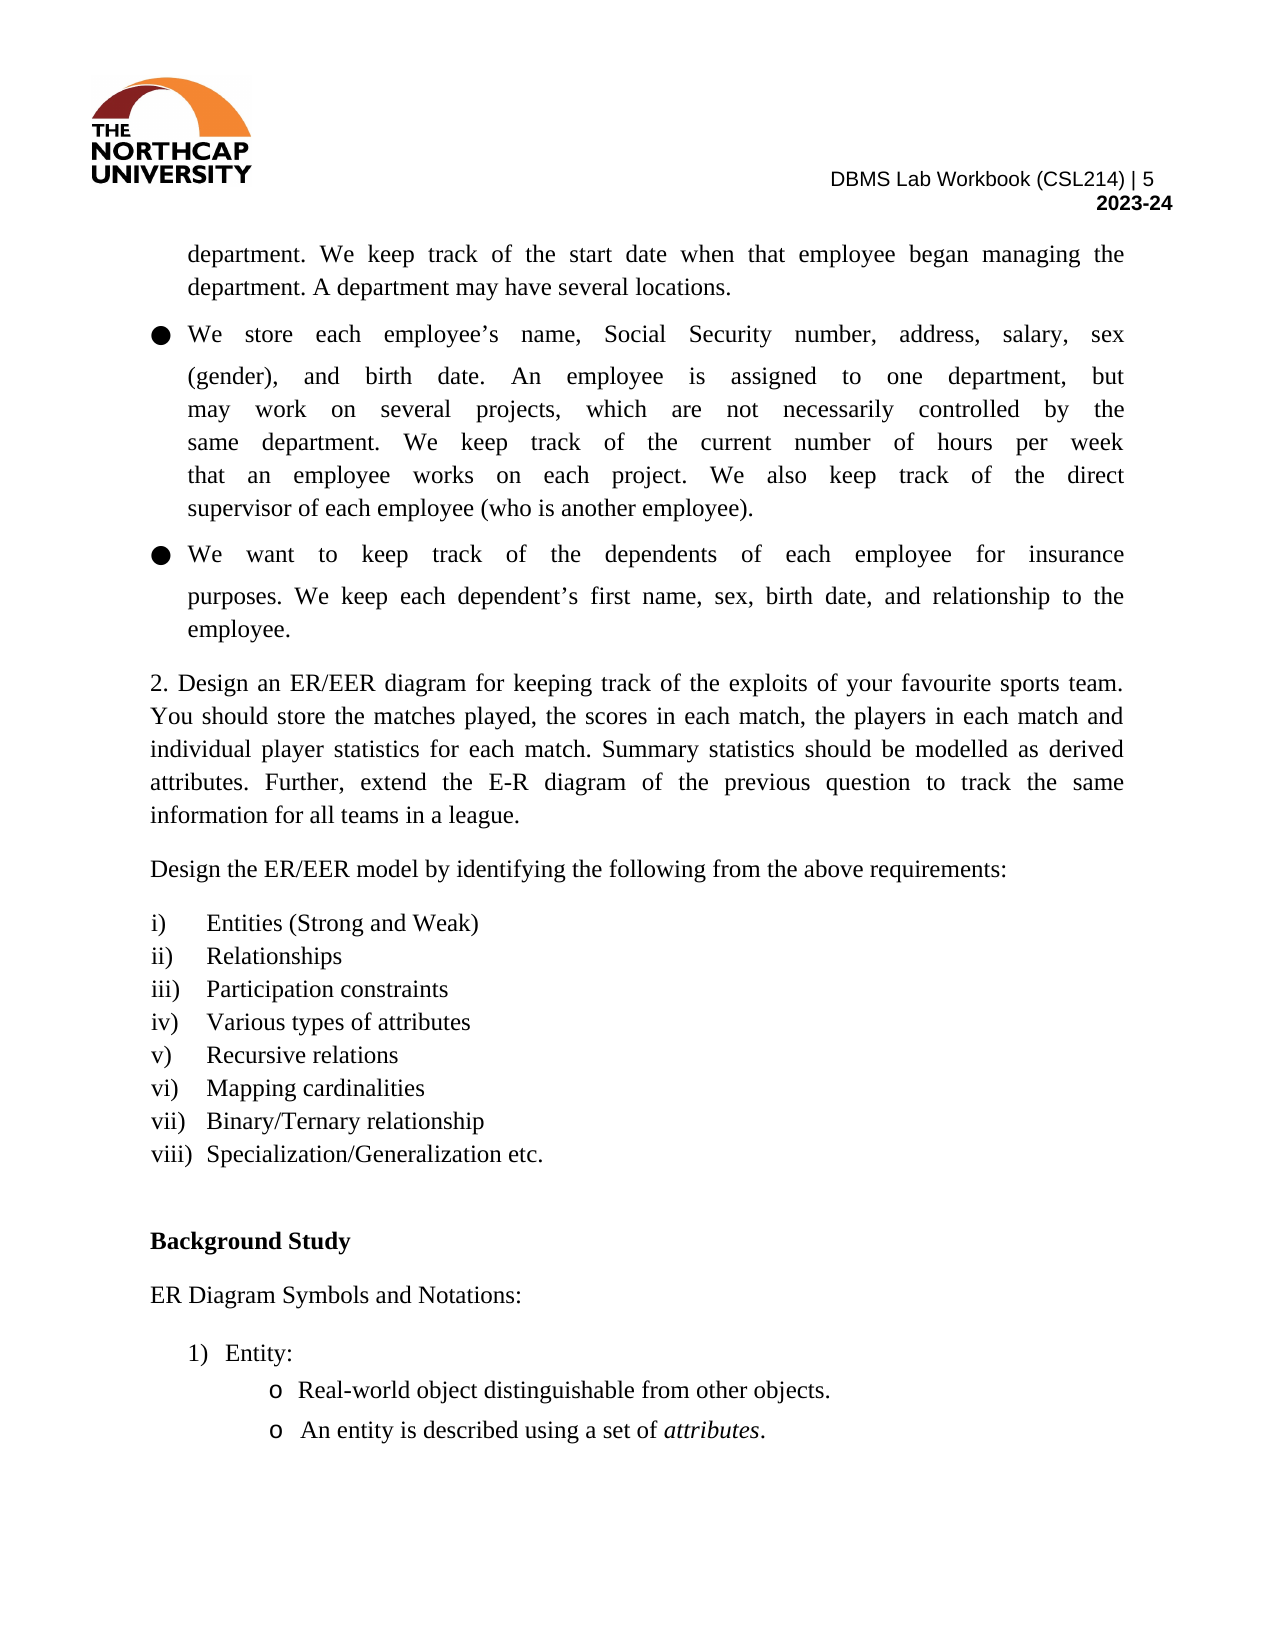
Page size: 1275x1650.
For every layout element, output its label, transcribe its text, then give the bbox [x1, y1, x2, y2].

list Entities (Strong and Weak) [151, 908, 1125, 937]
list Recursive relations [151, 1040, 1125, 1069]
list Real-world object distinguishable from other objects. [268, 1375, 1125, 1406]
list Participation constraints [151, 974, 1125, 1003]
text Design the ER/EER model by identifying the following from the above requirements: [150, 854, 1125, 883]
list Mapping cardinalities [151, 1073, 1125, 1102]
text 2. Design an ER/EER diagram for keeping track of the exploits of your favourite sports team. You should store the matches played, the scores in each match, the players in each match and individual player statistics for each match. Summary statistics should be modelled as derived attributes. Further, extend the E-R diagram of the previous question to track the same information for all teams in a league. [150, 668, 1125, 829]
list We store each employee’s name, Social Security number, address, salary, sex (gender), and birth date. An employee is assigned to one department, but may work on several projects, which are not necessarily controlled by the same department. We keep track of the current number of hours per week that an employee works on each project. We also keep track of the direct supervisor of each employee (who is another employee). [150, 305, 1125, 522]
list Relationships [151, 941, 1125, 970]
list Specialization/Generalization etc. [151, 1139, 1125, 1168]
list Various types of attributes [151, 1007, 1125, 1036]
list We want to keep track of the dependents of each employee for insurance purposes. We keep each dependent’s first name, sex, birth date, and relationship to the employee. [150, 526, 1125, 643]
text ER Diagram Symbols and Notations: [150, 1280, 1125, 1309]
text Background Study [150, 1226, 1125, 1255]
picture [91, 75, 253, 187]
list An entity is described using a set of attributes. [268, 1415, 1125, 1446]
list Binary/Ternary relationship [151, 1106, 1125, 1135]
list Entity: [187, 1338, 1125, 1367]
